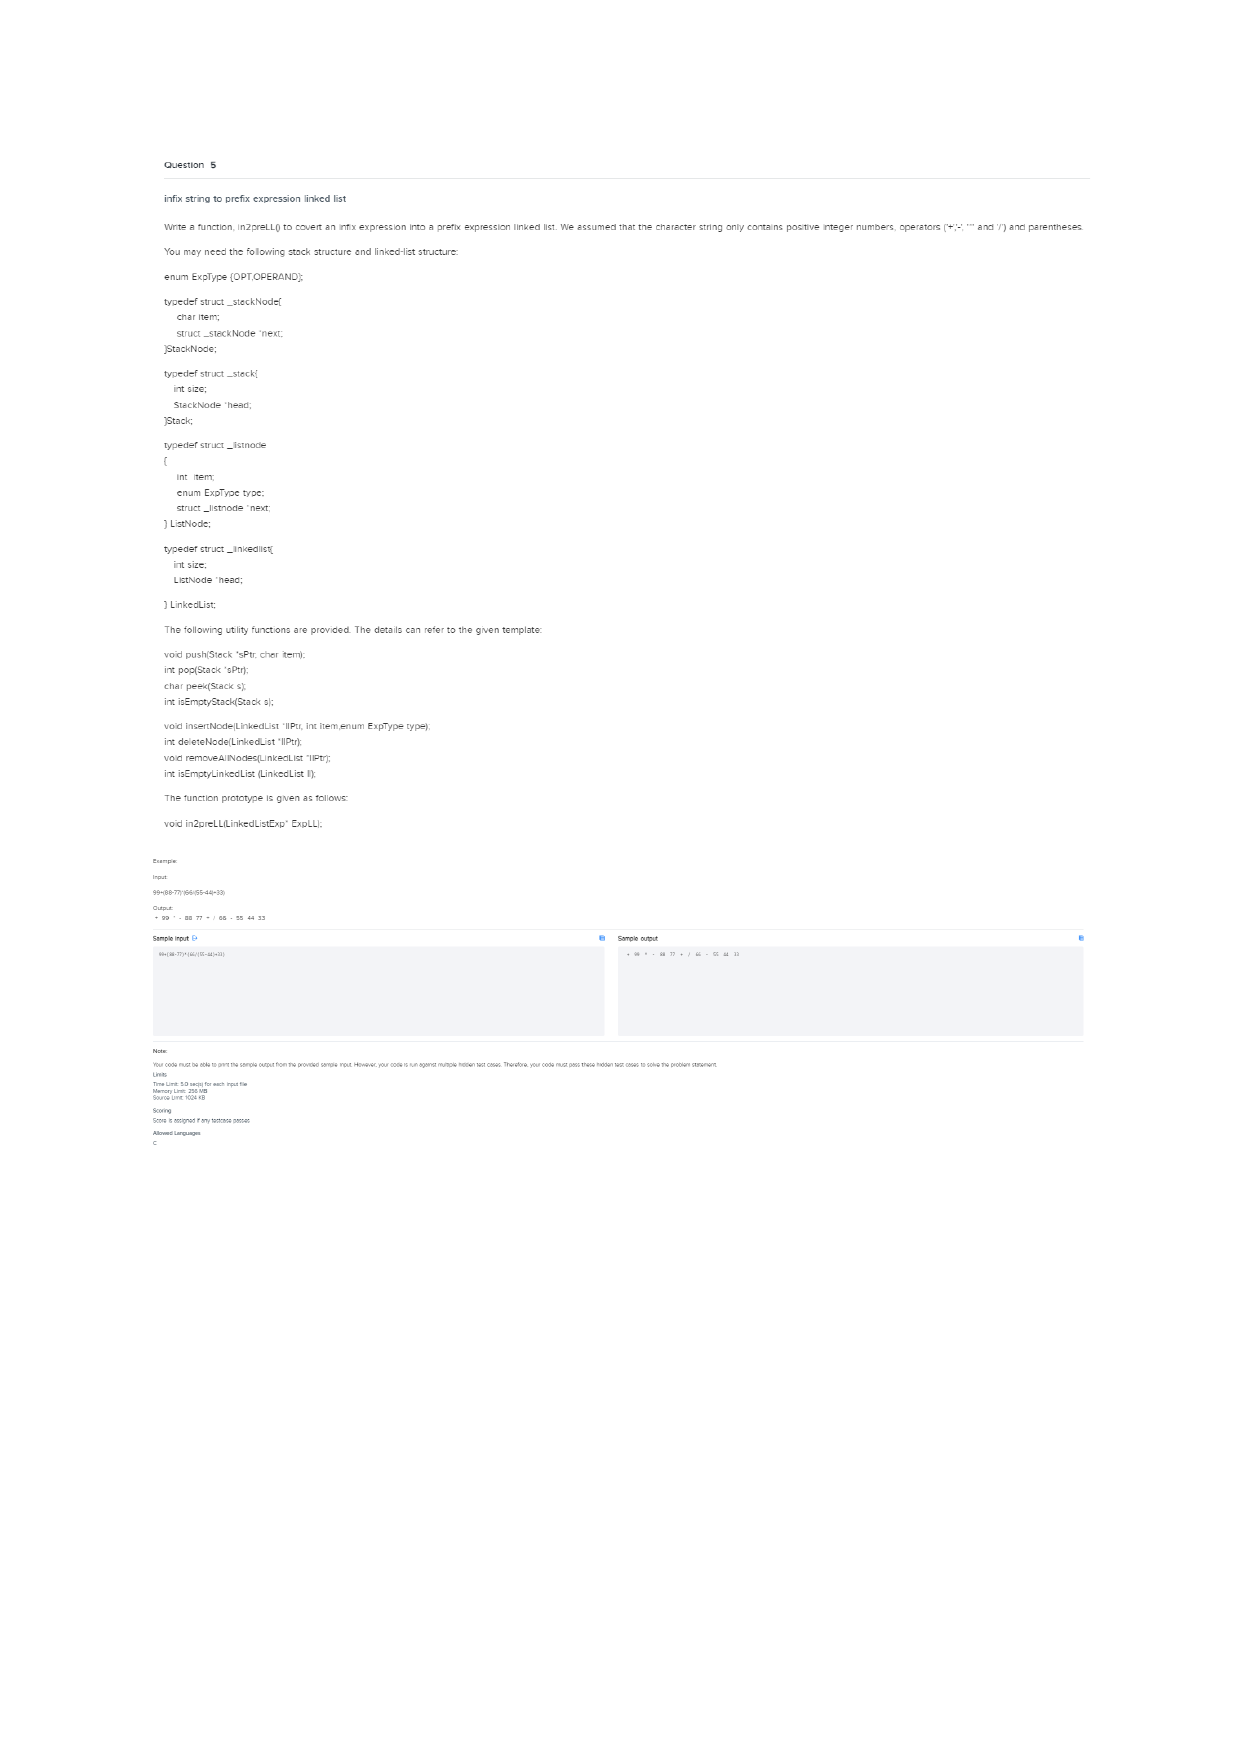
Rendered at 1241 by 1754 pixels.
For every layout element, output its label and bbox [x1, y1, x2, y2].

picture [150, 150, 1091, 836]
picture [150, 854, 1091, 1153]
